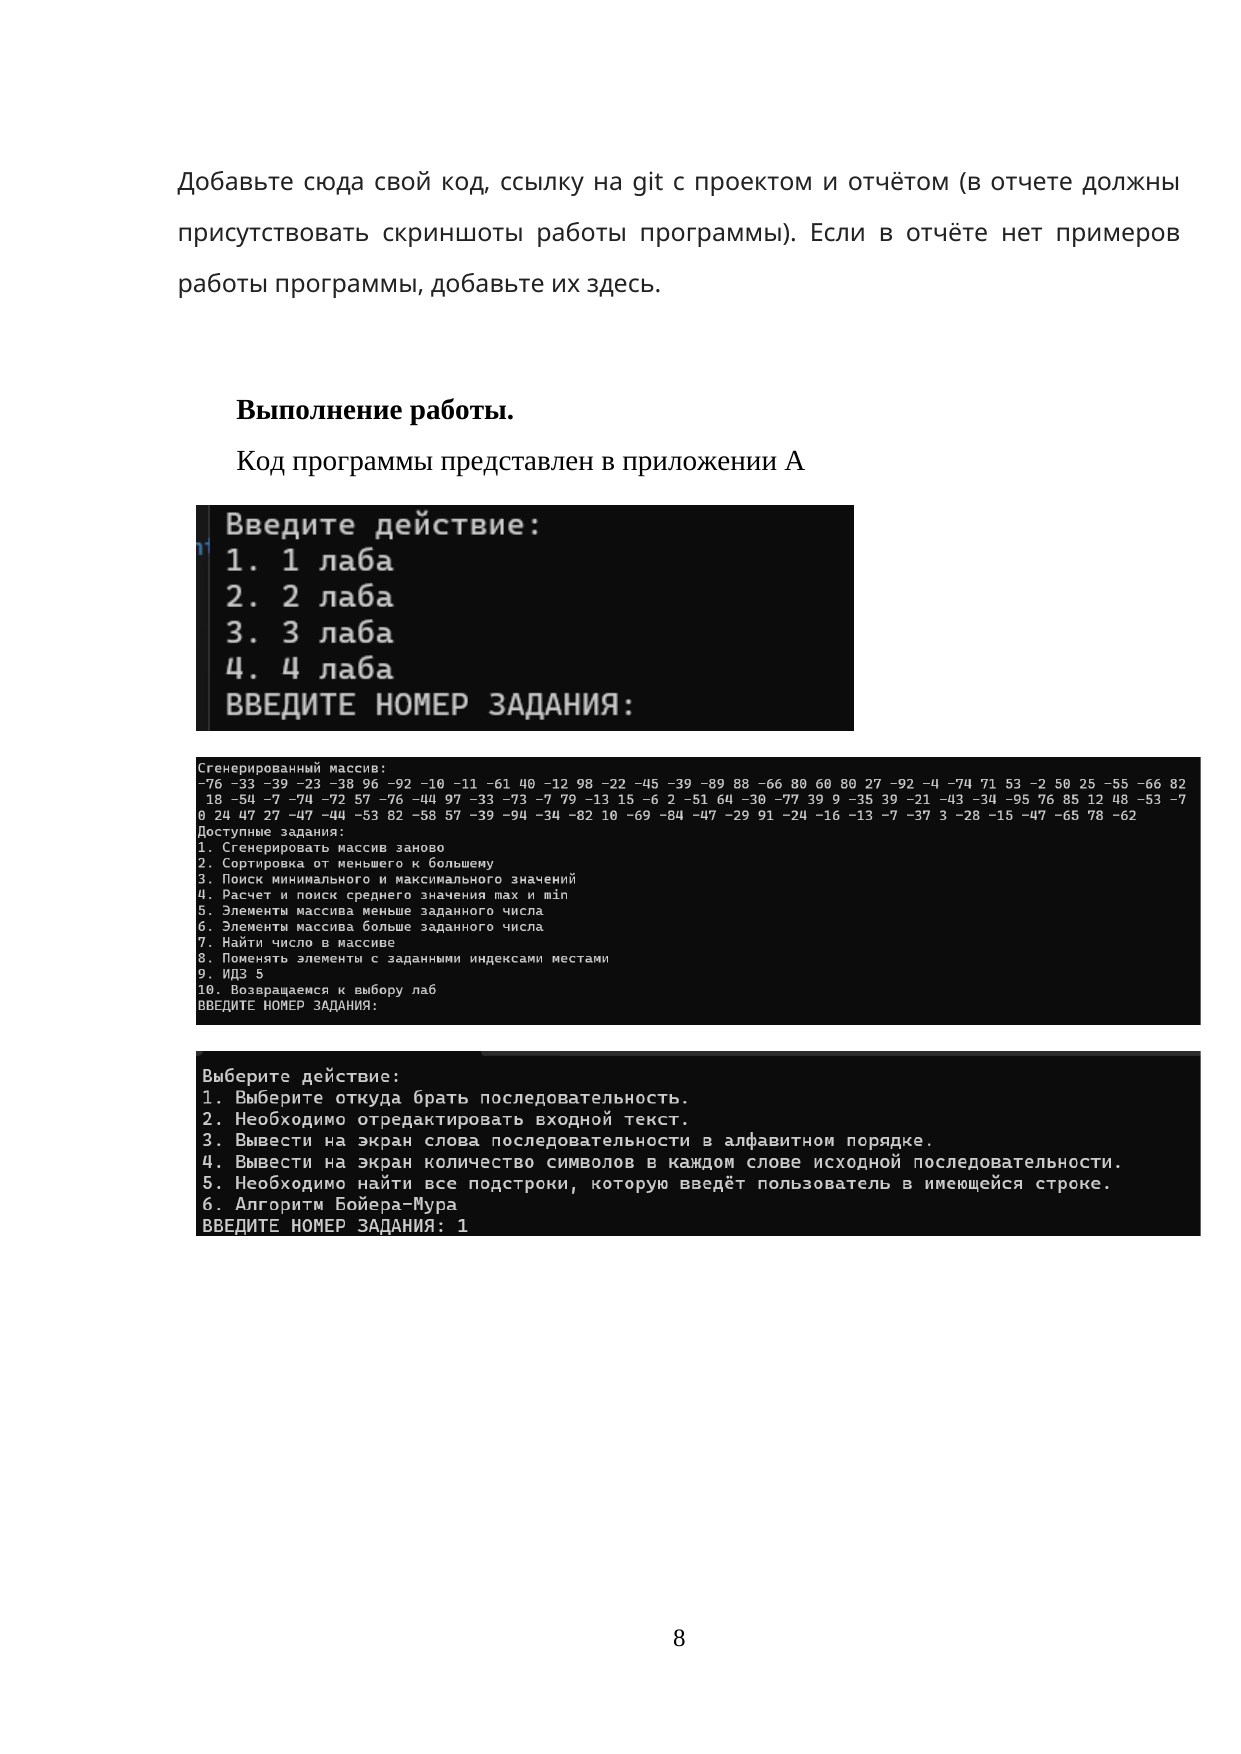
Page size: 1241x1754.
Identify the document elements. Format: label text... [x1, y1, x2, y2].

text Код программы представлен в приложении А [177, 443, 1181, 476]
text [177, 118, 1181, 300]
text Выполнение работы. [177, 392, 1181, 426]
